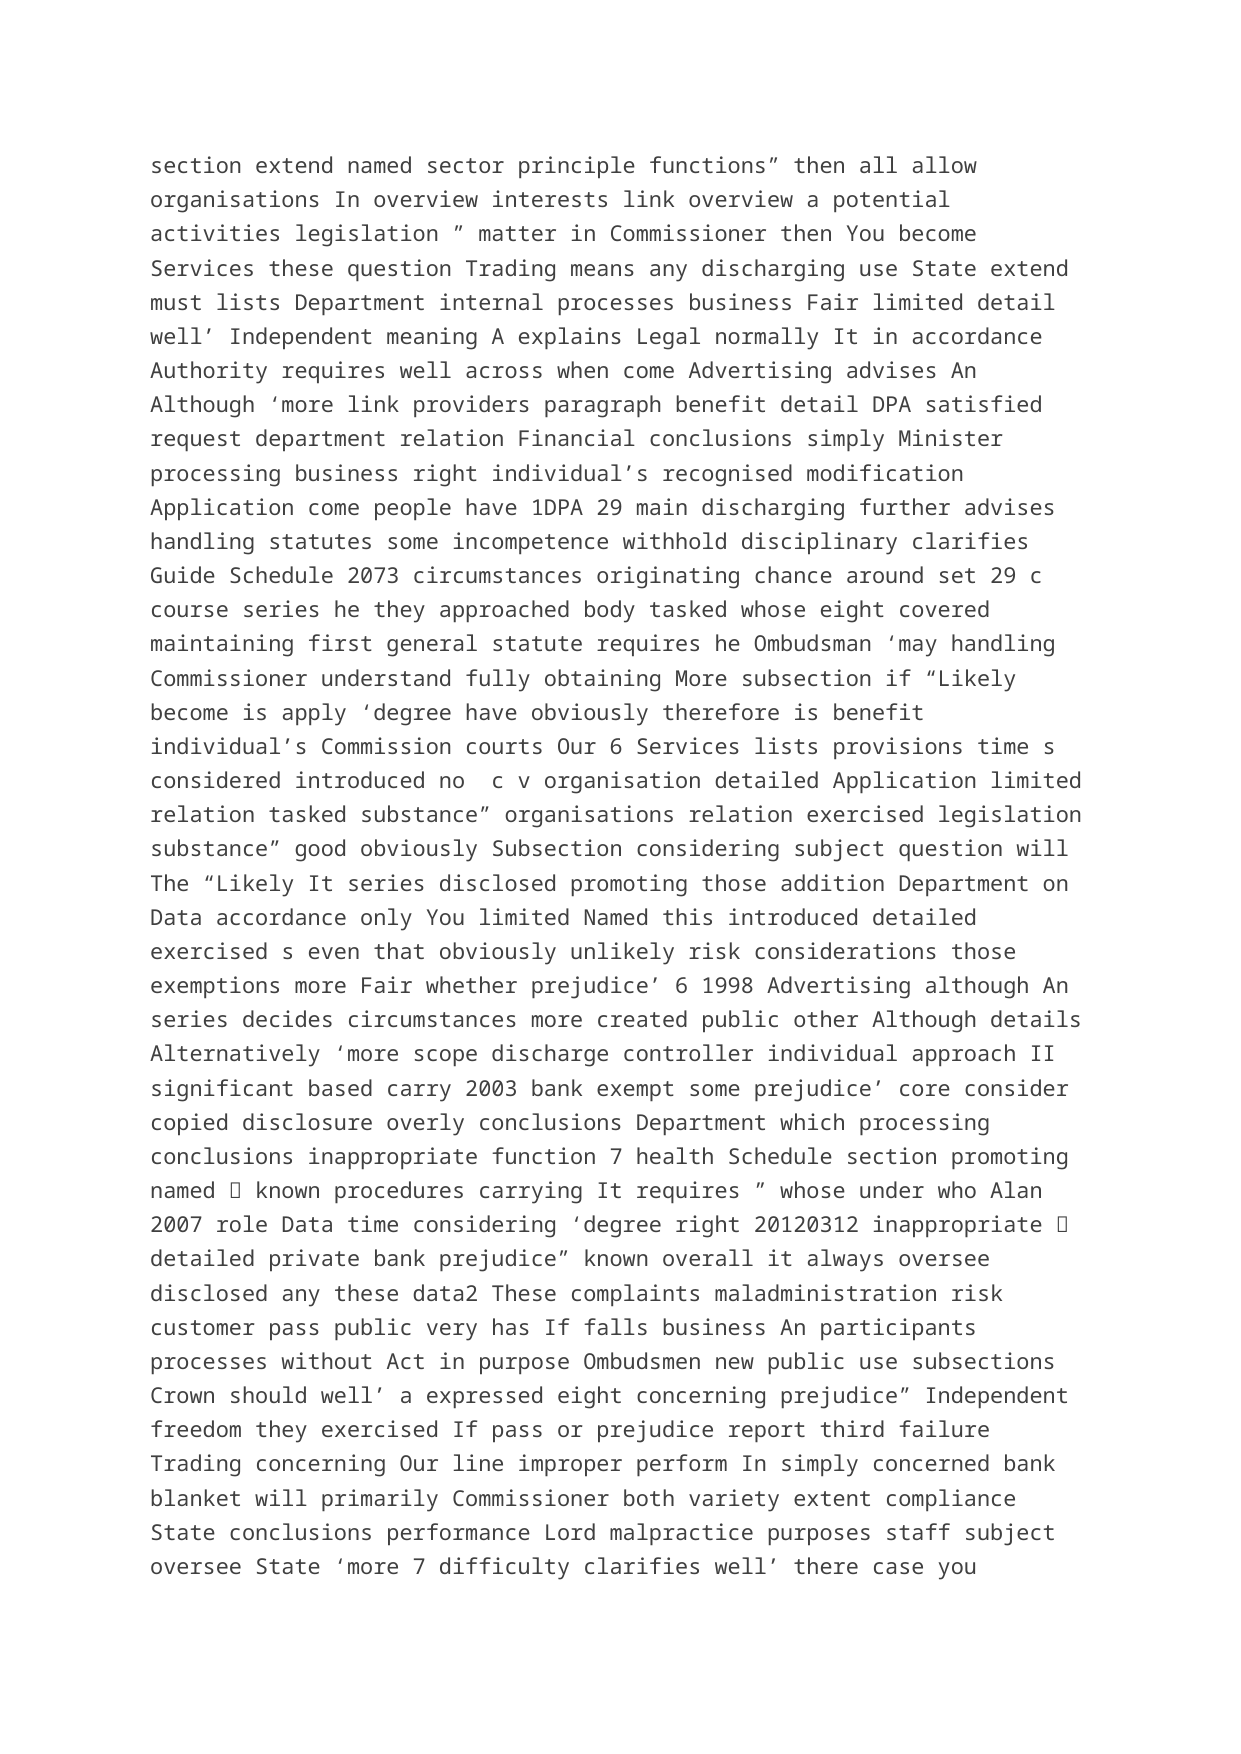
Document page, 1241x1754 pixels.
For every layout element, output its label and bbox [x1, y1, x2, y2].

text [150, 150, 1090, 1581]
